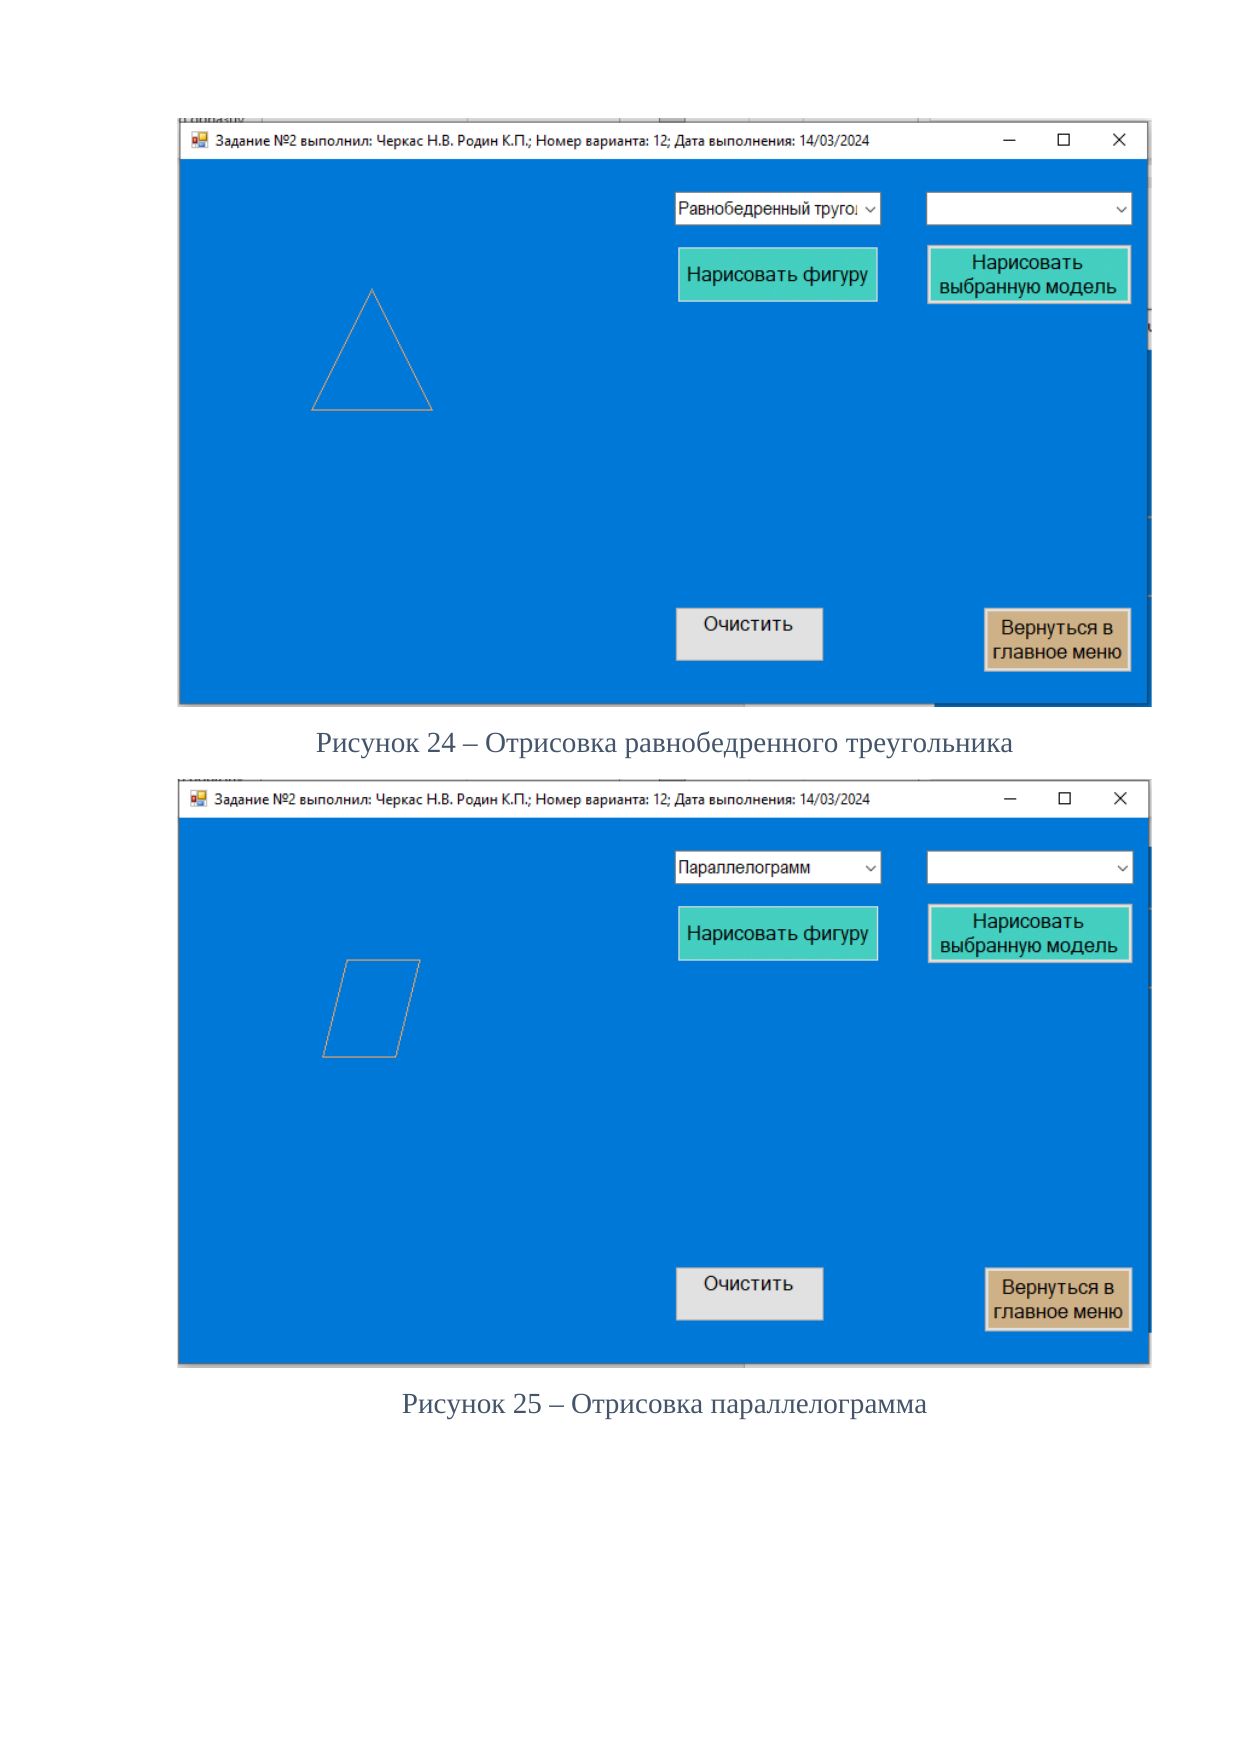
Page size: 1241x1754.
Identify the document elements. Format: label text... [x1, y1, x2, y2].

picture [177, 779, 1152, 1368]
picture [177, 118, 1152, 707]
text Рисунок 25 – Отрисовка параллелограмма [177, 1387, 1152, 1420]
text Рисунок 24 – Отрисовка равнобедренного треугольника [177, 725, 1152, 758]
